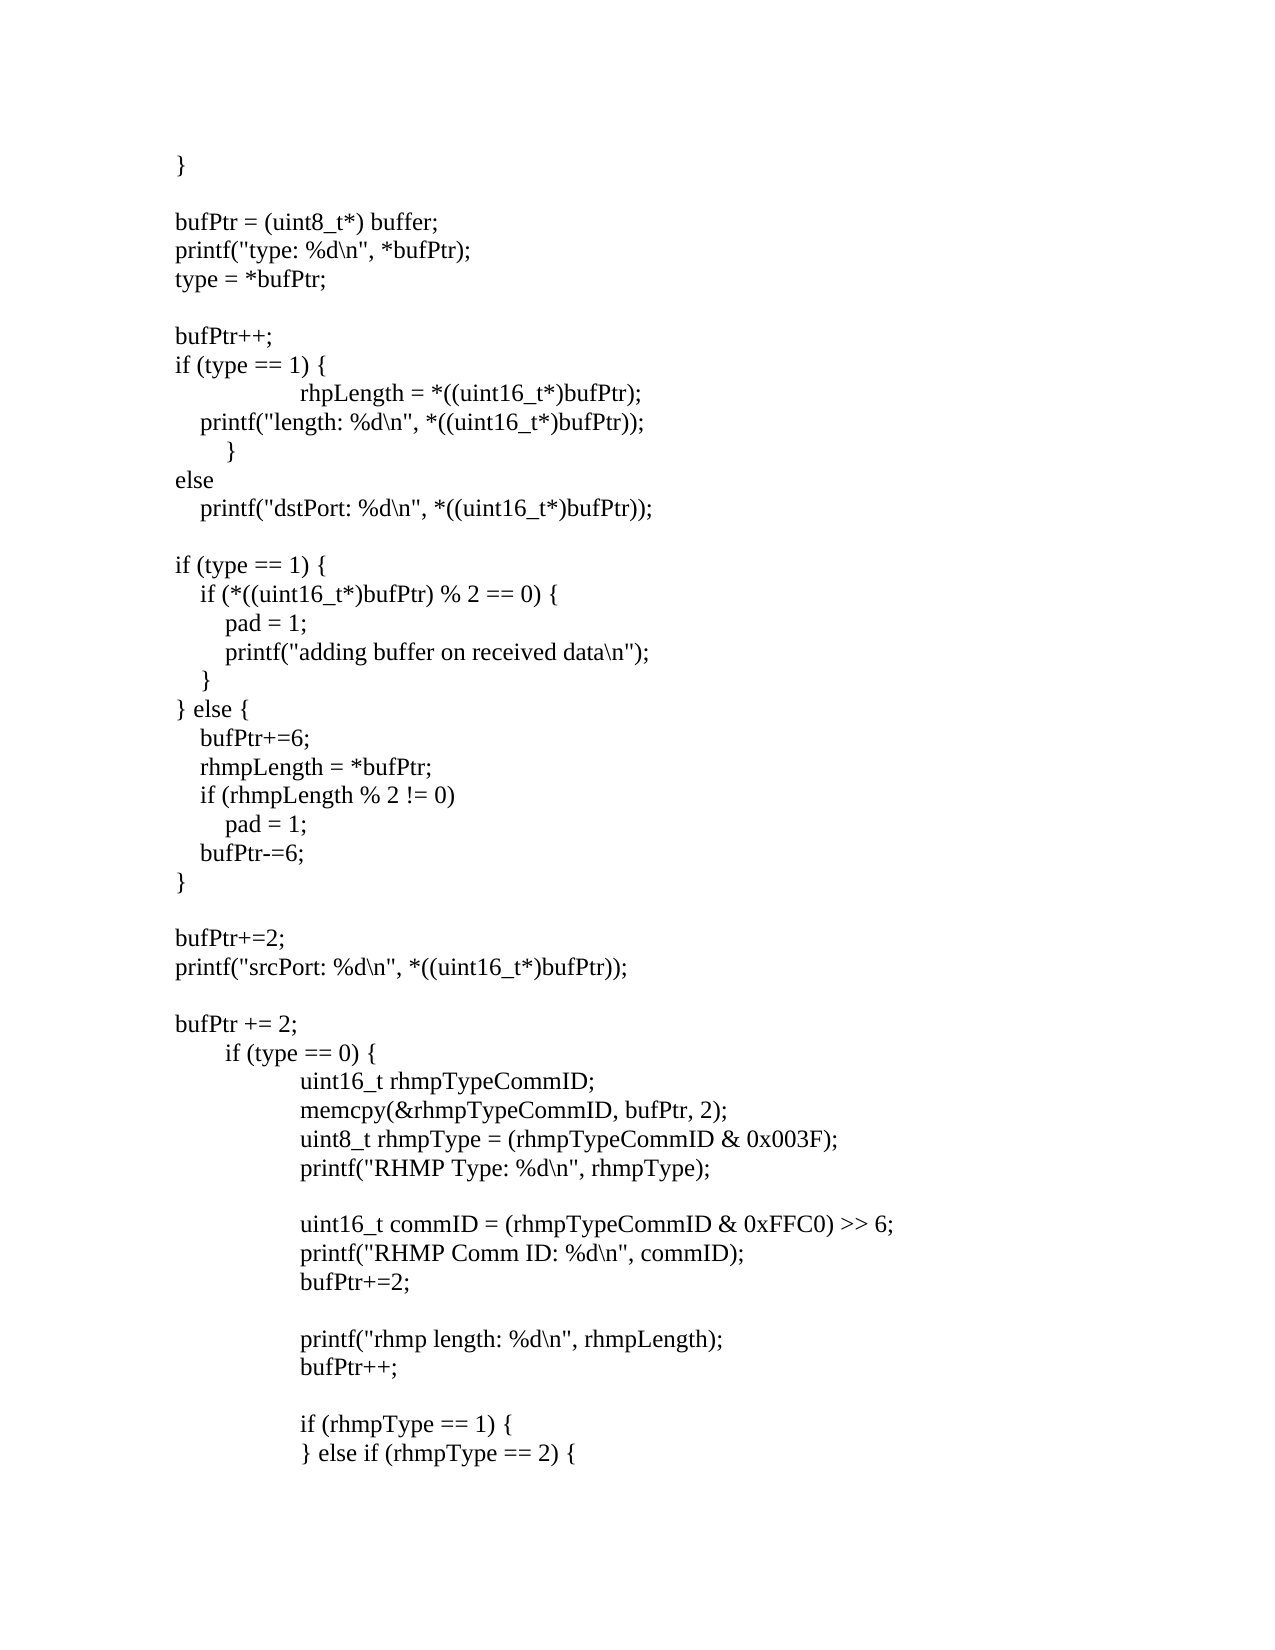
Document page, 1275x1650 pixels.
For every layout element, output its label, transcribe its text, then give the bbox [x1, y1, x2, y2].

text type = *bufPtr; [150, 264, 1125, 293]
text bufPtr++; [150, 1352, 1125, 1381]
text bufPtr = (uint8_t*) buffer; [150, 207, 1125, 236]
text bufPtr-=6; [150, 838, 1125, 867]
text printf("type: %d\n", *bufPtr); [150, 236, 1125, 264]
text if (type == 1) { [150, 350, 1125, 378]
text printf("dstPort: %d\n", *((uint16_t*)bufPtr)); [150, 493, 1125, 522]
text if (type == 1) { [150, 550, 1125, 579]
text } else { [150, 694, 1125, 723]
text } else if (rhmpType == 2) { [150, 1438, 1125, 1467]
text bufPtr+=2; [150, 1267, 1125, 1296]
text } [150, 867, 1125, 895]
text if (*((uint16_t*)bufPtr) % 2 == 0) { [150, 579, 1125, 608]
text if (rhmpType == 1) { [150, 1409, 1125, 1438]
text printf("rhmp length: %d\n", rhmpLength); [150, 1324, 1125, 1352]
text memcpy(&rhmpTypeCommID, bufPtr, 2); [150, 1095, 1125, 1124]
text if (rhmpLength % 2 != 0) [150, 780, 1125, 809]
text printf("adding buffer on received data\n"); [150, 637, 1125, 665]
text printf("srcPort: %d\n", *((uint16_t*)bufPtr)); [150, 952, 1125, 981]
text else [150, 465, 1125, 493]
text pad = 1; [150, 809, 1125, 838]
text printf("RHMP Comm ID: %d\n", commID); [150, 1238, 1125, 1267]
text bufPtr++; [150, 321, 1125, 350]
text bufPtr+=6; [150, 723, 1125, 752]
text } [150, 436, 1125, 465]
text bufPtr += 2; [150, 1009, 1125, 1038]
text rhpLength = *((uint16_t*)bufPtr); [150, 378, 1125, 407]
text rhmpLength = *bufPtr; [150, 752, 1125, 780]
text uint8_t rhmpType = (rhmpTypeCommID & 0x003F); [150, 1124, 1125, 1153]
text uint16_t rhmpTypeCommID; [150, 1066, 1125, 1095]
text uint16_t commID = (rhmpTypeCommID & 0xFFC0) >> 6; [150, 1209, 1125, 1238]
text bufPtr+=2; [150, 923, 1125, 952]
text printf("RHMP Type: %d\n", rhmpType); [150, 1153, 1125, 1181]
text } [150, 150, 1125, 179]
text if (type == 0) { [150, 1038, 1125, 1066]
text pad = 1; [150, 608, 1125, 637]
text } [150, 665, 1125, 694]
text printf("length: %d\n", *((uint16_t*)bufPtr)); [150, 407, 1125, 436]
